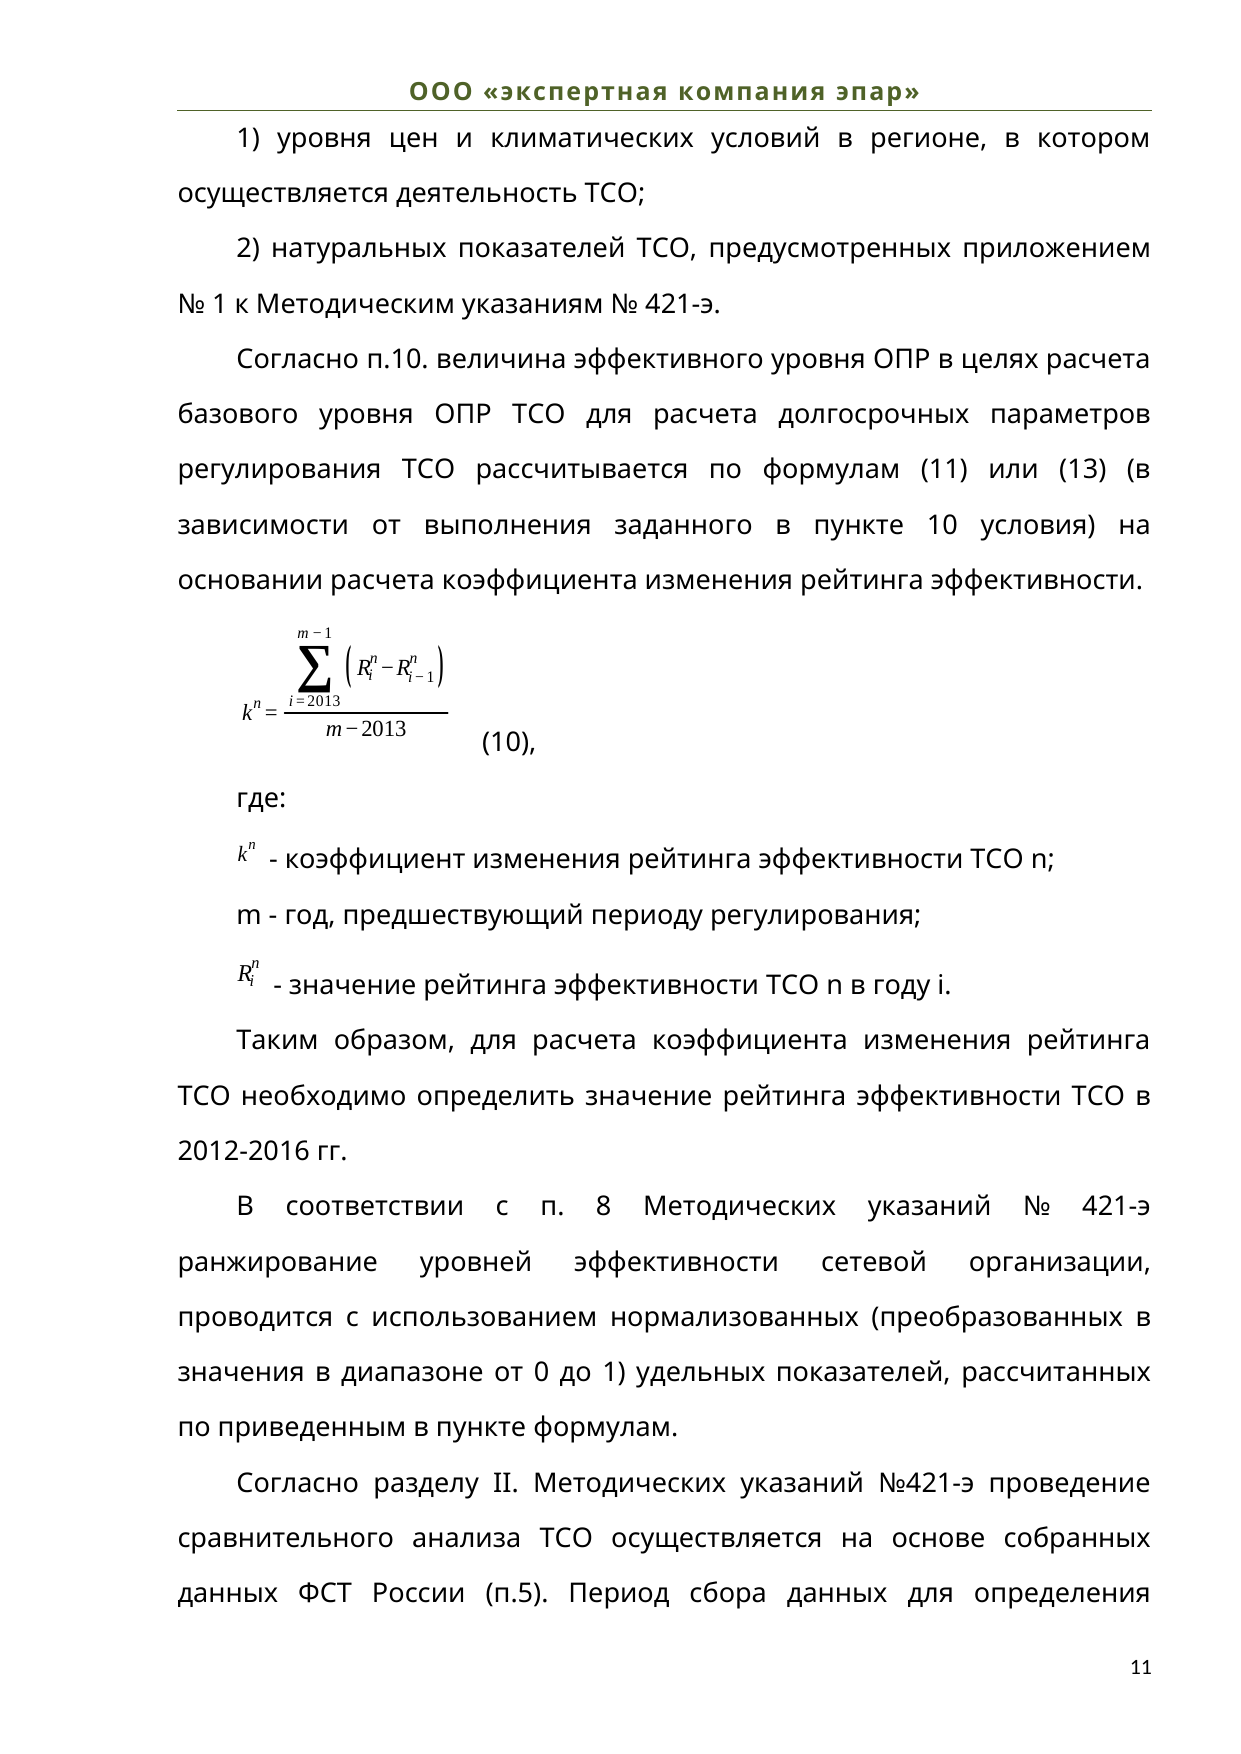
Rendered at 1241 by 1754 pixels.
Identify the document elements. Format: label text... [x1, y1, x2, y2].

text Таким образом, для расчета коэффициента изменения рейтинга ТСО необходимо определить значение рейтинга эффективности ТСО в 2012-2016 гг. [177, 1021, 1152, 1168]
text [177, 1463, 1152, 1611]
text где: [177, 778, 1152, 815]
text - коэффициент изменения рейтинга эффективности ТСО n; [177, 833, 1152, 877]
text m - год, предшествующий периоду регулирования; [177, 895, 1152, 932]
text Согласно п.10. величина эффективного уровня ОПР в целях расчета базового уровня ОПР ТСО для расчета долгосрочных параметров регулирования ТСО рассчитывается по формулам (11) или (13) (в зависимости от выполнения заданного в пункте 10 условия) на основании расчета коэффициента изменения рейтинга эффективности. [177, 339, 1152, 597]
text 1) уровня цен и климатических условий в регионе, в котором осуществляется деятельность ТСО; [177, 118, 1152, 210]
text - значение рейтинга эффективности ТСО n в году i. [177, 951, 1152, 1002]
text 2) натуральных показателей ТСО, предусмотренных приложением № 1 к Методическим указаниям № 421-э. [177, 229, 1152, 321]
text В соответствии с п. 8 Методических указаний № 421-э ранжирование уровней эффективности сетевой организации, проводится с использованием нормализованных (преобразованных в значения в диапазоне от 0 до 1) удельных показателей, рассчитанных по приведенным в пункте формулам. [177, 1187, 1152, 1445]
text (10), [177, 616, 1152, 760]
